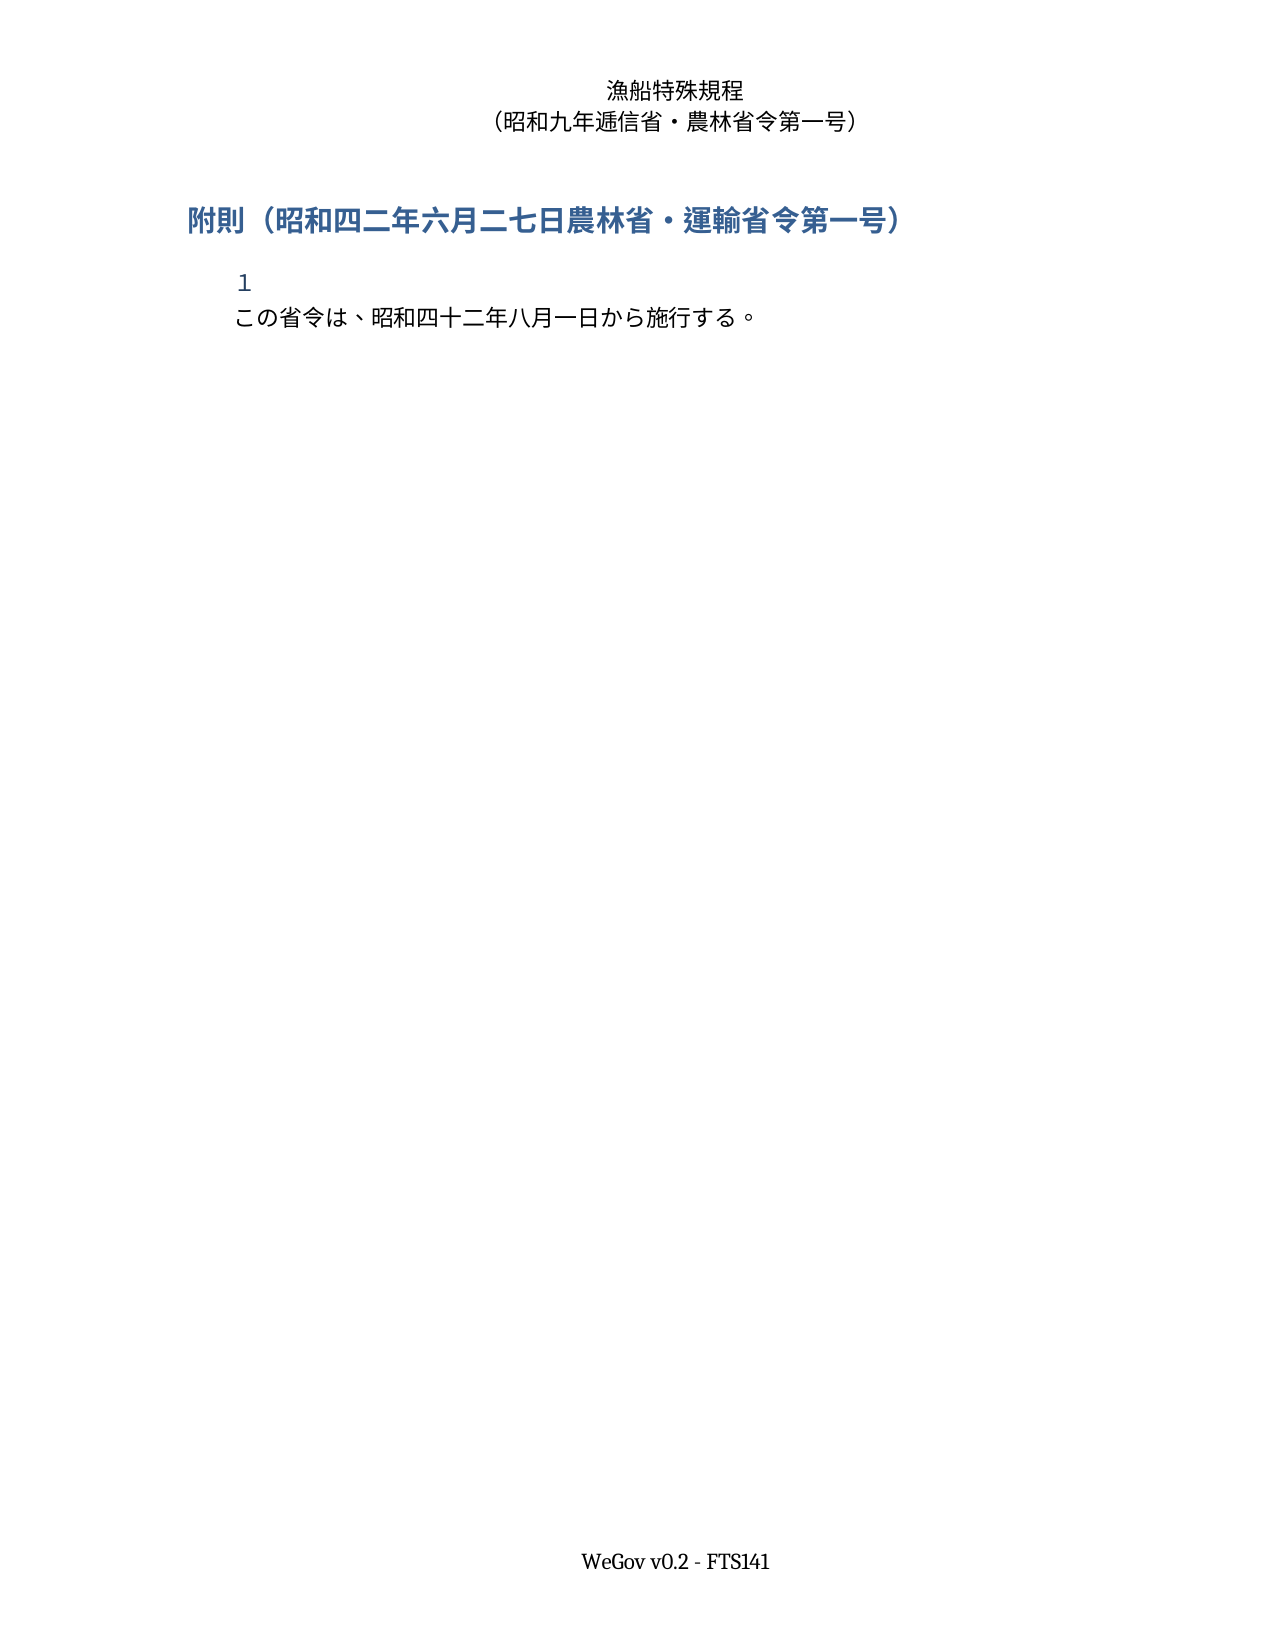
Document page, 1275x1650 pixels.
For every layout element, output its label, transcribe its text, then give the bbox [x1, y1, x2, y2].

text この省令は、昭和四十二年八月一日から施行する。 [233, 302, 1087, 334]
subtitle １ [233, 266, 1087, 298]
subtitle 附則（昭和四二年六月二七日農林省・運輸省令第一号） [187, 200, 1087, 240]
